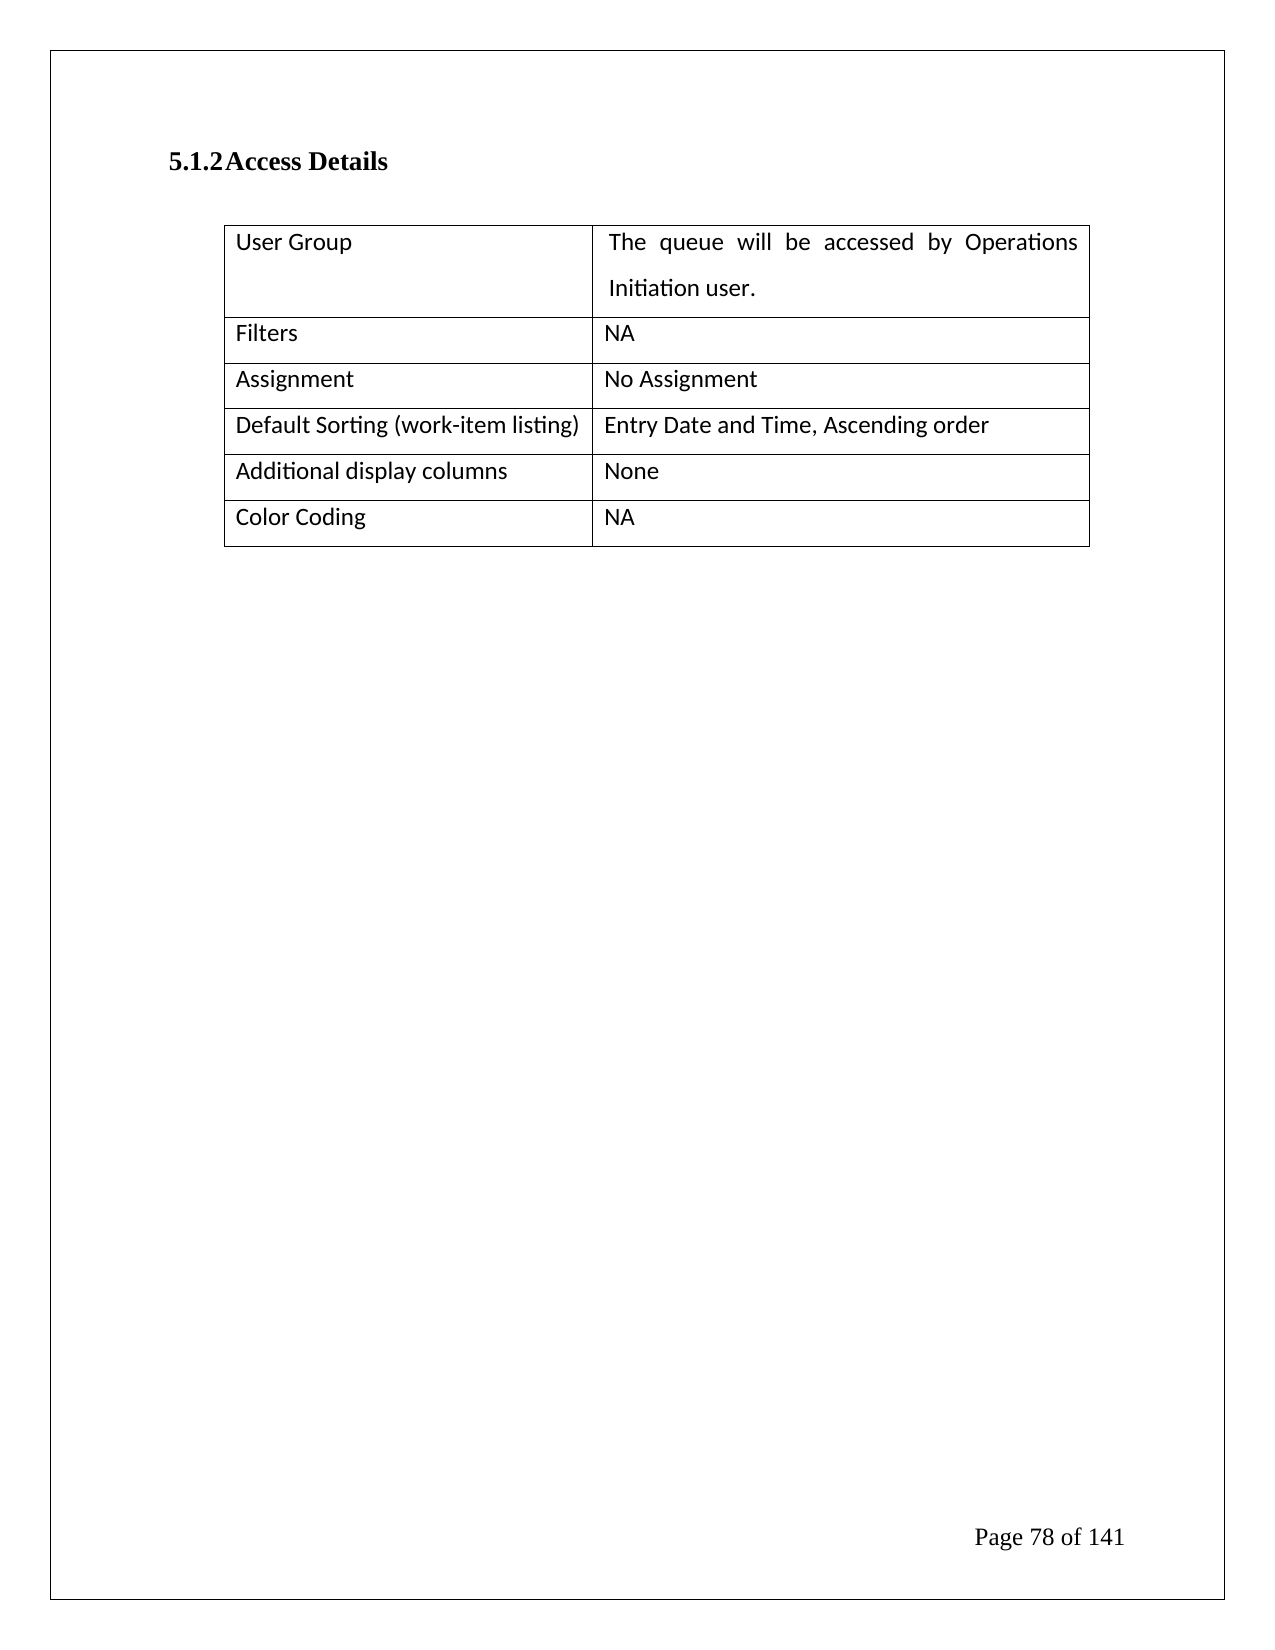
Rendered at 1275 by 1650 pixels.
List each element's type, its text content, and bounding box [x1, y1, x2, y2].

table_cell Assignment [225, 364, 592, 408]
table_header User Group [225, 226, 592, 317]
table_cell Filters [225, 318, 592, 362]
table_cell No Assignment [593, 364, 1089, 408]
table_header The queue will be accessed by Operations Initiation user. [593, 226, 1089, 317]
subtitle Access Details [169, 150, 1125, 175]
table_cell NA [593, 501, 1089, 546]
table_cell NA [593, 318, 1089, 362]
table_cell Entry Date and Time, Ascending order [593, 409, 1089, 454]
table_cell Additional display columns [225, 455, 592, 500]
table_cell Color Coding [225, 501, 592, 546]
table_cell None [593, 455, 1089, 500]
table_cell Default Sorting (work-item listing) [225, 409, 592, 454]
